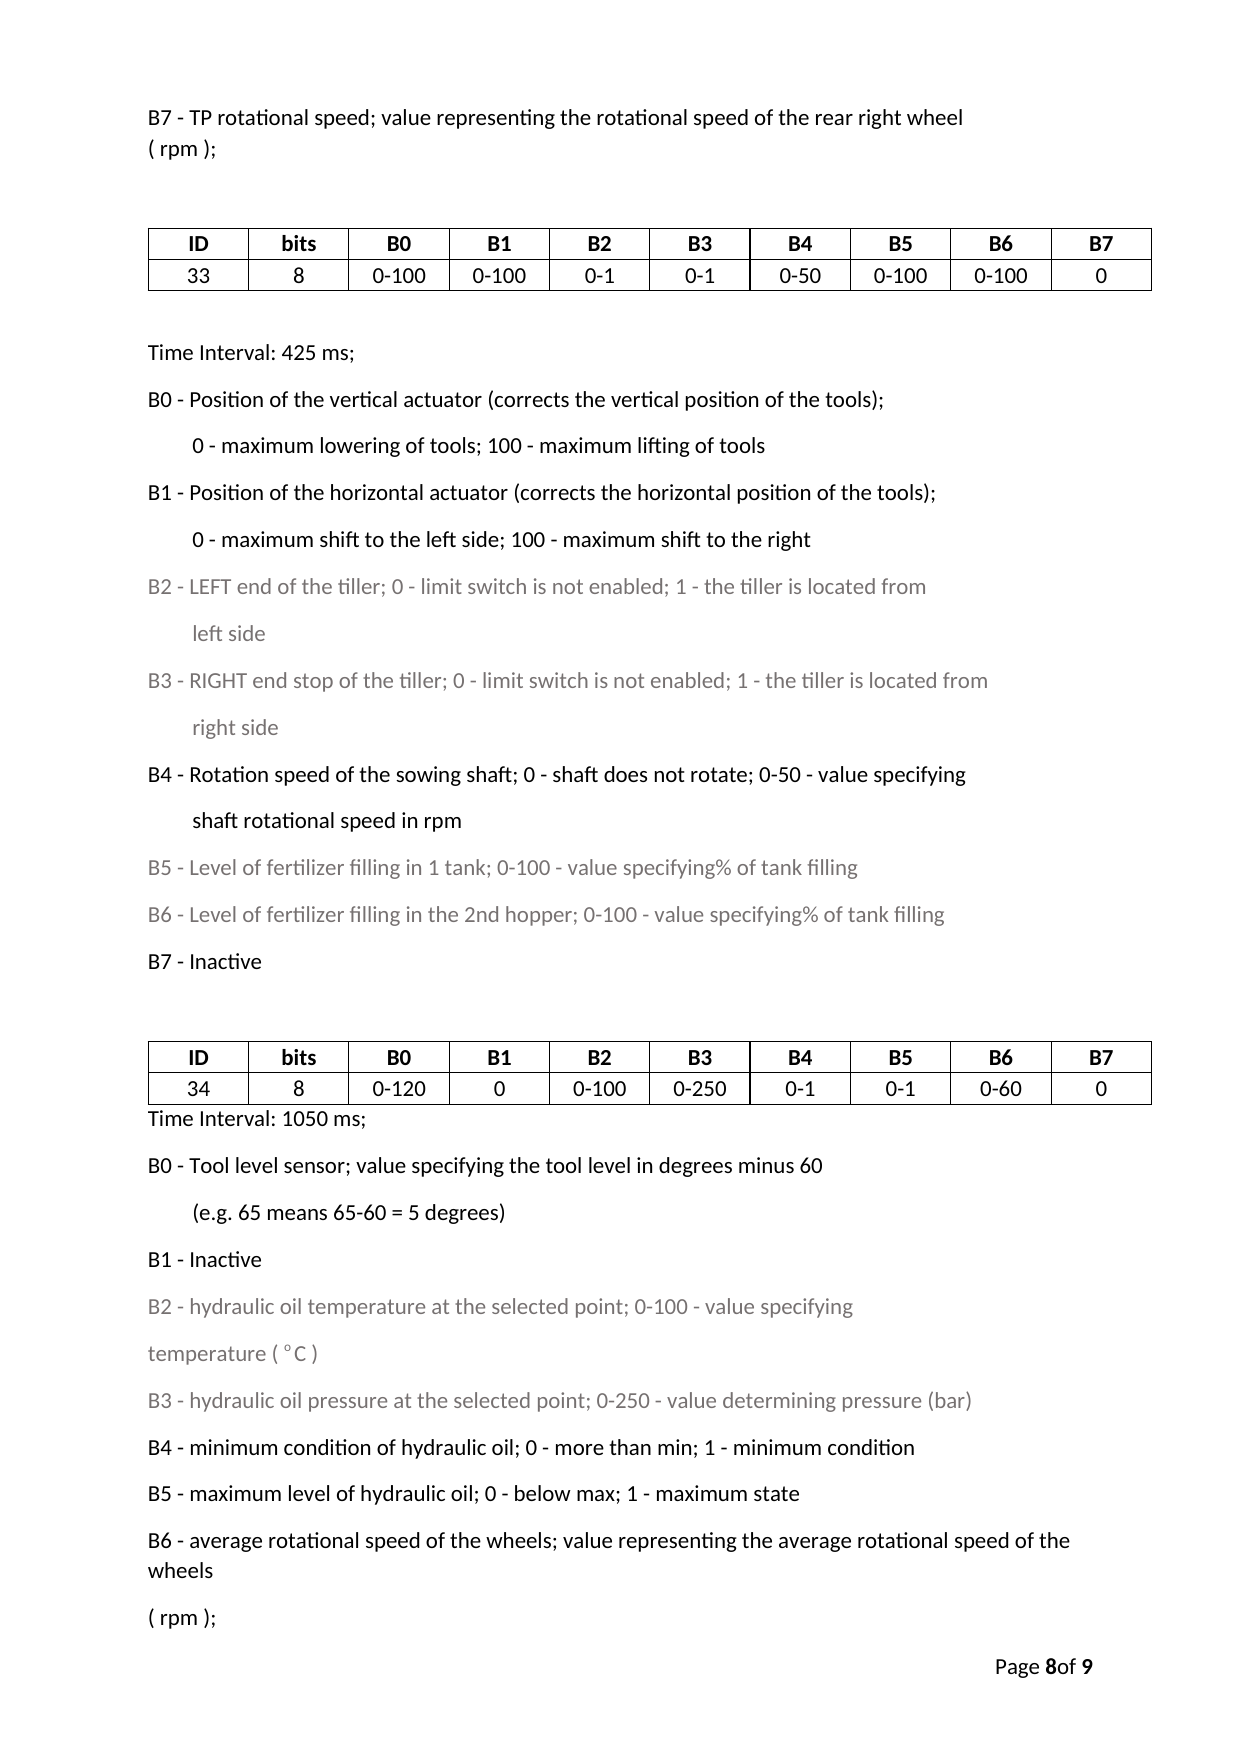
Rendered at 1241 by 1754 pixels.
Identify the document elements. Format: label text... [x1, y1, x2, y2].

table_cell 0-100 [851, 260, 950, 290]
table_header B1 [450, 1042, 549, 1072]
text B3 - hydraulic oil pressure at the selected point; 0-250 - value determining pressure (bar) [148, 1386, 1093, 1414]
text B4 - minimum condition of hydraulic oil; 0 - more than min; 1 - minimum condition [148, 1433, 1093, 1461]
text B6 - Level of fertilizer filling in the 2nd hopper; 0-100 - value specifying% of tank filling [148, 900, 1093, 928]
table_cell 0-1 [851, 1073, 950, 1103]
table_header B6 [951, 1042, 1051, 1072]
table_cell 0-1 [751, 1073, 850, 1103]
text B2 - LEFT end of the tiller; 0 - limit switch is not enabled; 1 - the tiller is located from [148, 572, 1093, 600]
text B7 - TP rotational speed; value representing the rotational speed of the rear right wheel ( rpm ); [148, 103, 1093, 162]
table_header B3 [650, 1042, 749, 1072]
table_cell 0-1 [650, 260, 749, 290]
table_cell 0-1 [550, 260, 649, 290]
text right side [148, 713, 1093, 741]
table_header B2 [550, 229, 649, 259]
table_cell 0-100 [550, 1073, 649, 1103]
text B5 - maximum level of hydraulic oil; 0 - below max; 1 - maximum state [148, 1479, 1093, 1507]
table_cell 0-120 [349, 1073, 449, 1103]
text B1 - Inactive [148, 1245, 1093, 1273]
table_cell 8 [249, 260, 348, 290]
table_header B2 [550, 1042, 649, 1072]
text temperature ( o C ) [148, 1339, 1093, 1367]
text 0 - maximum shift to the left side; 100 - maximum shift to the right [148, 525, 1093, 553]
text left side [148, 619, 1093, 647]
table_cell 0-60 [951, 1073, 1051, 1103]
table_header B5 [851, 229, 950, 259]
text ( rpm ); [148, 1603, 1093, 1631]
table_cell 34 [149, 1073, 248, 1103]
text shaft rotational speed in rpm [148, 807, 1093, 834]
text B6 - average rotational speed of the wheels; value representing the average rotational speed of the wheels [148, 1526, 1093, 1584]
table_cell 0-100 [450, 260, 549, 290]
text Time Interval: 1050 ms; [148, 1105, 1093, 1132]
table_cell 0 [1052, 260, 1151, 290]
table_header bits [249, 229, 348, 259]
table_header ID [149, 229, 248, 259]
table_header B5 [851, 1042, 950, 1072]
text B4 - Rotation speed of the sowing shaft; 0 - shaft does not rotate; 0-50 - value specifying [148, 760, 1093, 788]
table_header B0 [349, 229, 449, 259]
table_header B7 [1052, 229, 1151, 259]
table_header B0 [349, 1042, 449, 1072]
table_header bits [249, 1042, 348, 1072]
table_cell 0-250 [650, 1073, 749, 1103]
table_cell 0-100 [349, 260, 449, 290]
table_cell 0 [450, 1073, 549, 1103]
text B3 - RIGHT end stop of the tiller; 0 - limit switch is not enabled; 1 - the tiller is located from [148, 666, 1093, 694]
table_header ID [149, 1042, 248, 1072]
text B0 - Tool level sensor; value specifying the tool level in degrees minus 60 [148, 1151, 1093, 1179]
text Time Interval: 425 ms; [148, 338, 1093, 366]
text 0 - maximum lowering of tools; 100 - maximum lifting of tools [148, 432, 1093, 459]
table_header B6 [951, 229, 1051, 259]
table_cell 8 [249, 1073, 348, 1103]
text B7 - Inactive [148, 947, 1093, 975]
table_cell 0-100 [951, 260, 1051, 290]
text (e.g. 65 means 65-60 = 5 degrees) [148, 1198, 1093, 1226]
table_cell 0-50 [751, 260, 850, 290]
table_header B3 [650, 229, 749, 259]
table_header B1 [450, 229, 549, 259]
table_header B4 [751, 1042, 850, 1072]
table_cell 33 [149, 260, 248, 290]
text B0 - Position of the vertical actuator (corrects the vertical position of the tools); [148, 385, 1093, 413]
text B5 - Level of fertilizer filling in 1 tank; 0-100 - value specifying% of tank filling [148, 853, 1093, 881]
table_cell 0 [1052, 1073, 1151, 1103]
table_header B4 [751, 229, 850, 259]
text B1 - Position of the horizontal actuator (corrects the horizontal position of the tools); [148, 478, 1093, 506]
text B2 - hydraulic oil temperature at the selected point; 0-100 - value specifying [148, 1292, 1093, 1320]
table_header B7 [1052, 1042, 1151, 1072]
